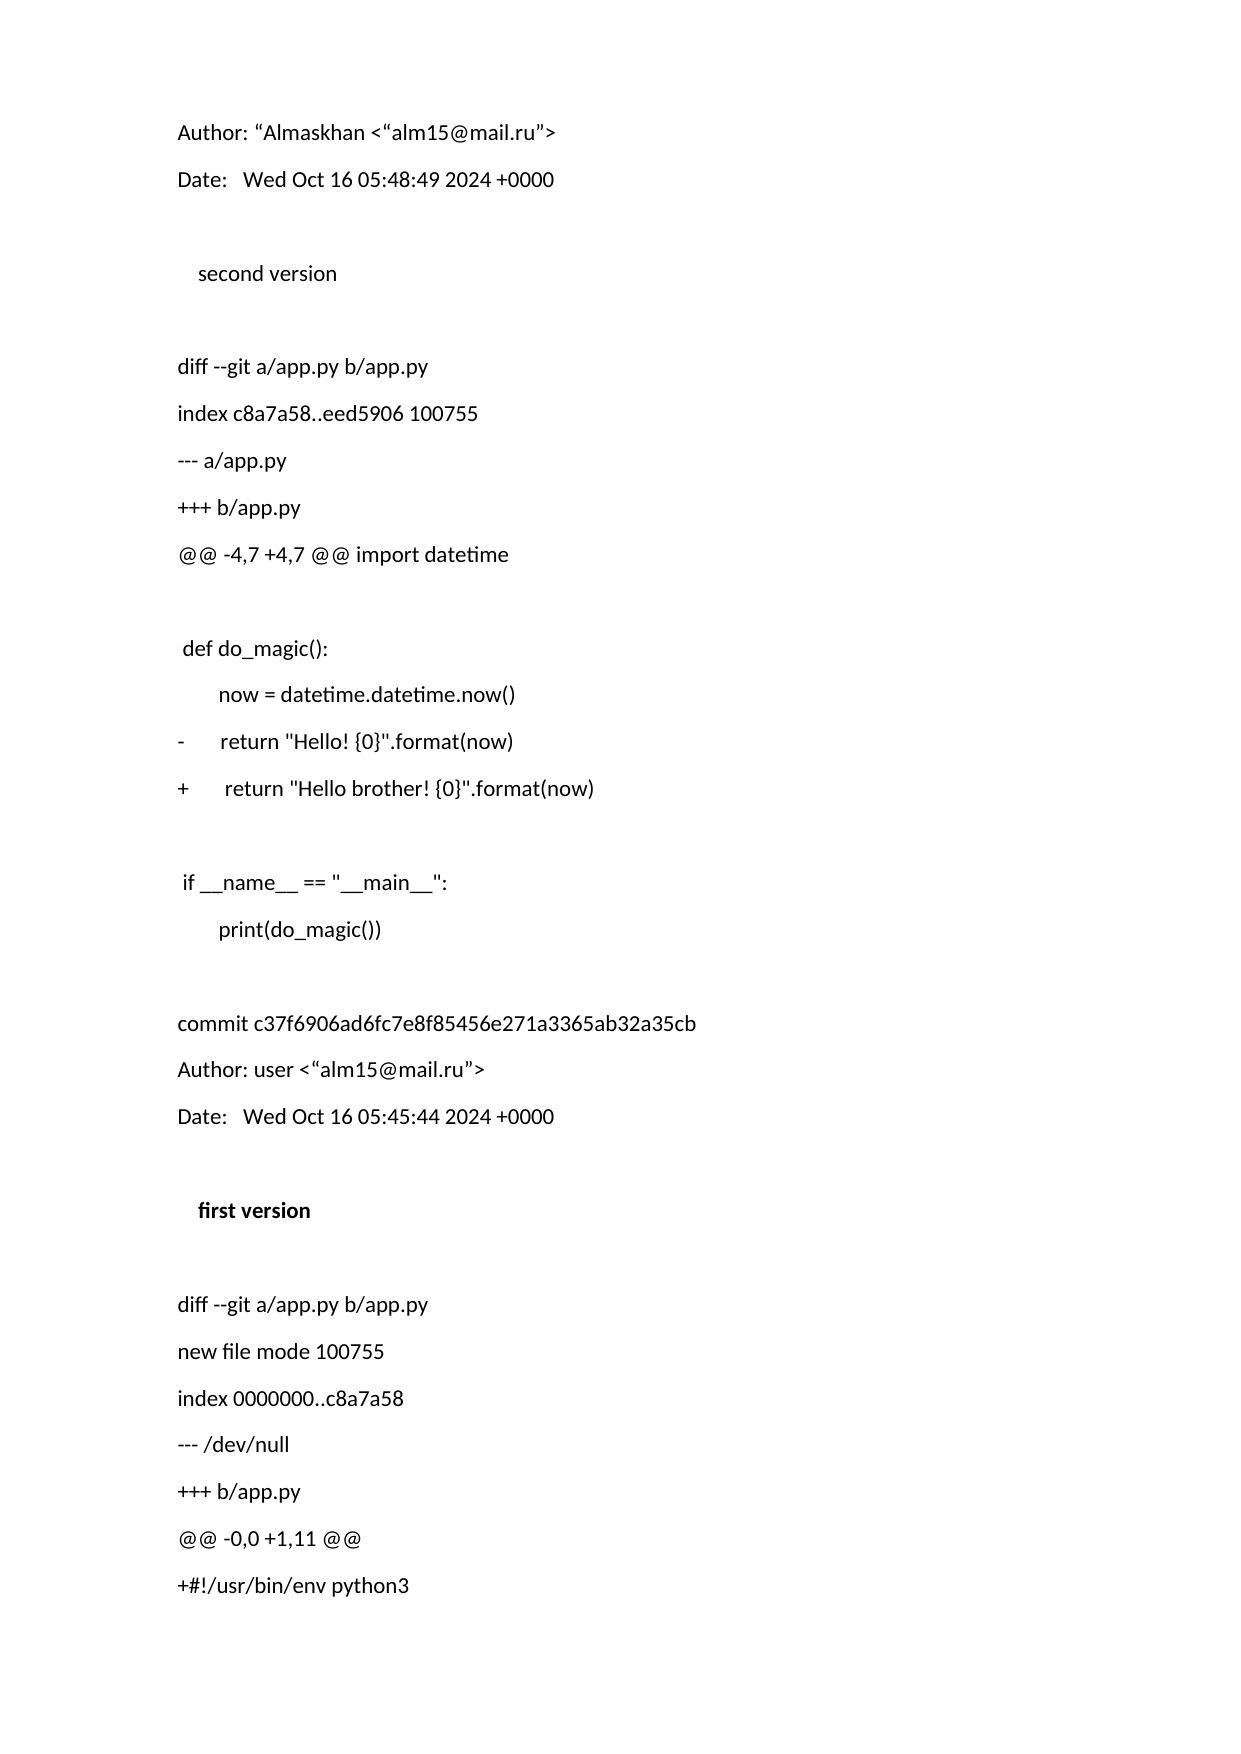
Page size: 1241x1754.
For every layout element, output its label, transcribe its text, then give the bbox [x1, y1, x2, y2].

text @@ -4,7 +4,7 @@ import datetime [177, 540, 1152, 568]
text new file mode 100755 [177, 1337, 1152, 1365]
text diff --git a/app.py b/app.py [177, 1290, 1152, 1318]
text Author: “Almaskhan <“alm15@mail.ru”> [177, 118, 1152, 146]
text --- /dev/null [177, 1431, 1152, 1459]
text commit c37f6906ad6fc7e8f85456e271a3365ab32a35cb [177, 1009, 1152, 1037]
text def do_magic(): [177, 634, 1152, 662]
text + return "Hello brother! {0}".format(now) [177, 774, 1152, 802]
text now = datetime.datetime.now() [177, 681, 1152, 709]
text first version [177, 1196, 1152, 1224]
text - return "Hello! {0}".format(now) [177, 727, 1152, 756]
text --- a/app.py [177, 446, 1152, 474]
text index c8a7a58..eed5906 100755 [177, 399, 1152, 427]
text diff --git a/app.py b/app.py [177, 352, 1152, 381]
text Author: user <“alm15@mail.ru”> [177, 1056, 1152, 1084]
text index 0000000..c8a7a58 [177, 1384, 1152, 1412]
text +#!/usr/bin/env python3 [177, 1571, 1152, 1599]
text Date: Wed Oct 16 05:48:49 2024 +0000 [177, 165, 1152, 193]
text second version [177, 259, 1152, 287]
text @@ -0,0 +1,11 @@ [177, 1524, 1152, 1552]
text if __name__ == "__main__": [177, 868, 1152, 896]
text print(do_magic()) [177, 915, 1152, 943]
text +++ b/app.py [177, 493, 1152, 521]
text Date: Wed Oct 16 05:45:44 2024 +0000 [177, 1102, 1152, 1131]
text +++ b/app.py [177, 1477, 1152, 1506]
